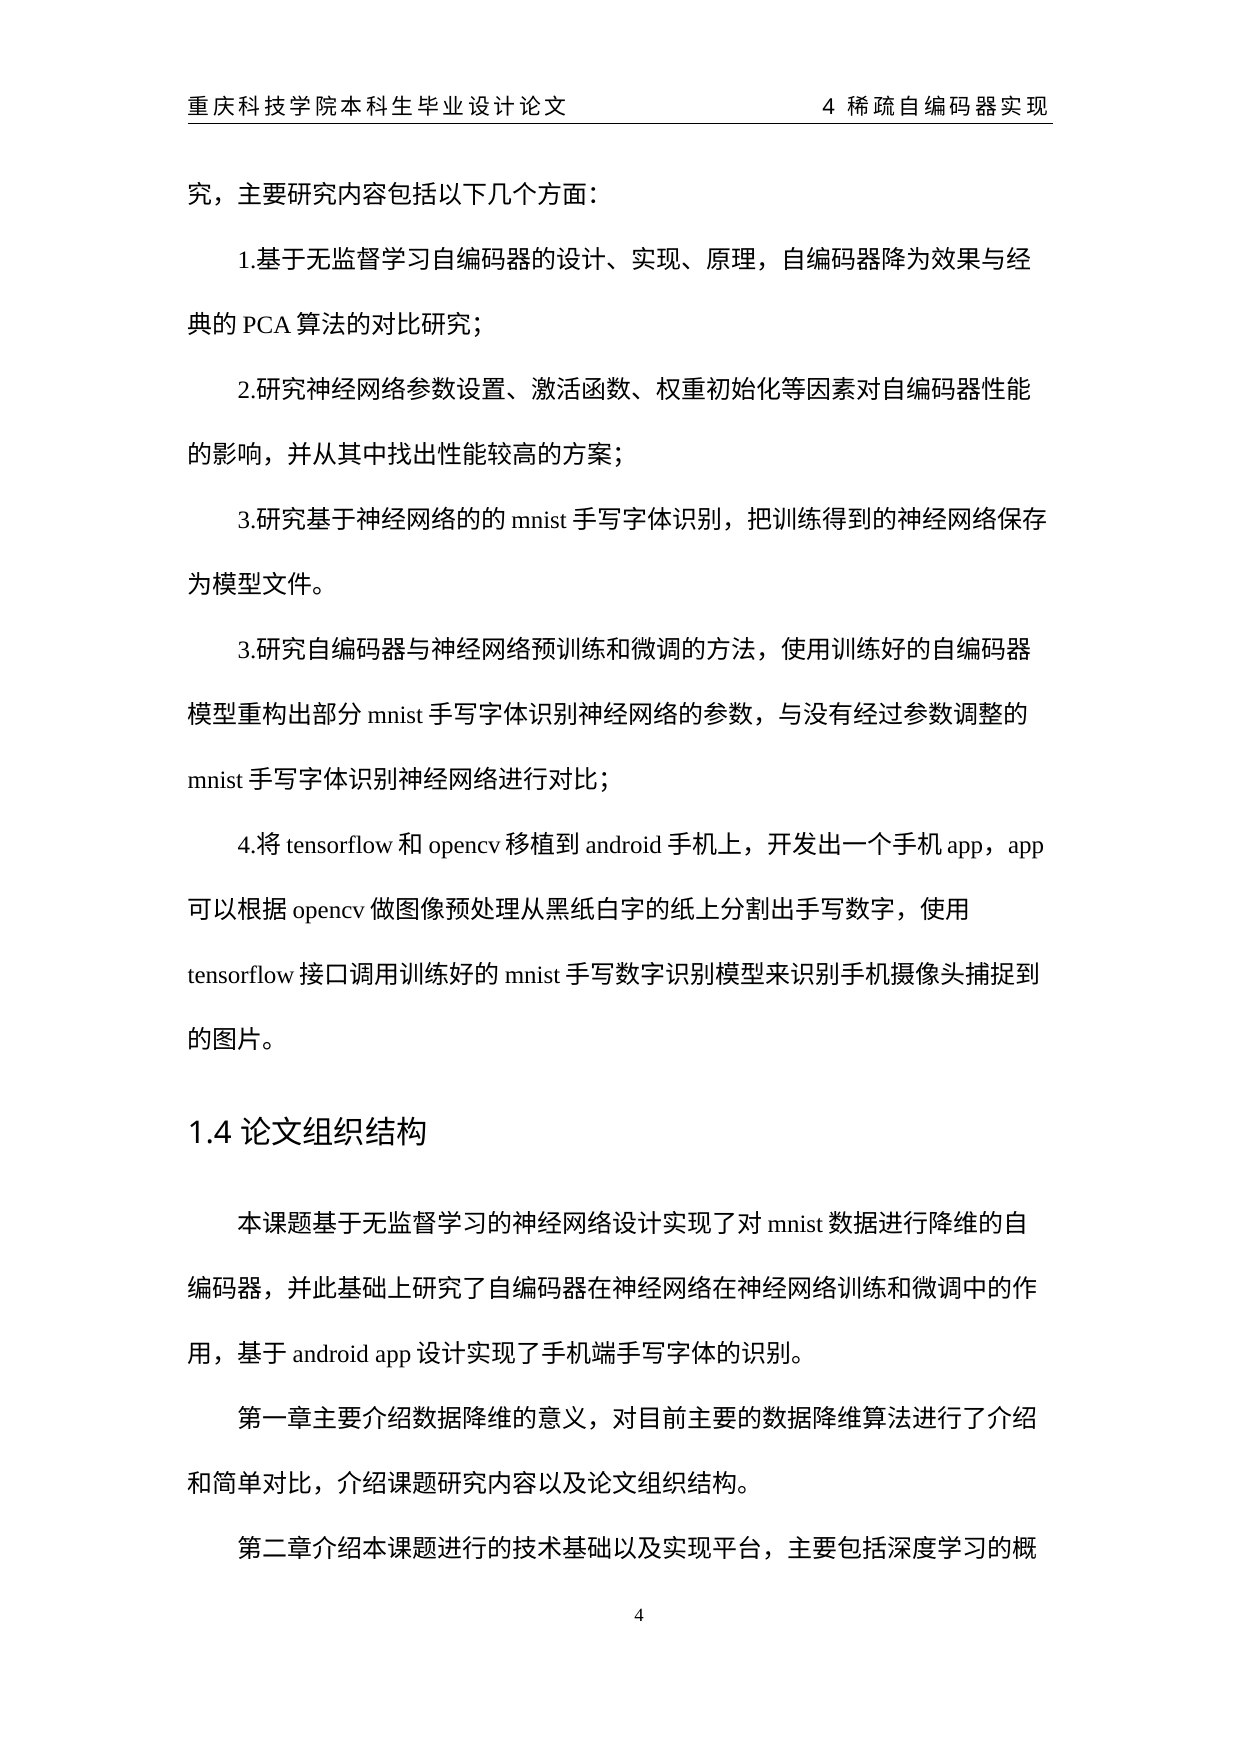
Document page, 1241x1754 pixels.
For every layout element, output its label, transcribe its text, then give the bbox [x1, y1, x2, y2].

text 4.将tensorflow和opencv移植到android手机上，开发出一个手机app，app可以根据opencv做图像预处理从黑纸白字的纸上分割出手写数字，使用tensorflow接口调用训练好的mnist手写数字识别模型来识别手机摄像头捕捉到的图片。 [187, 810, 1053, 1070]
text 3.研究基于神经网络的的mnist手写字体识别，把训练得到的神经网络保存为模型文件。 [187, 485, 1053, 615]
text 2.研究神经网络参数设置、激活函数、权重初始化等因素对自编码器性能的影响，并从其中找出性能较高的方案； [187, 355, 1053, 485]
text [187, 1514, 1053, 1579]
text 1.基于无监督学习自编码器的设计、实现、原理，自编码器降为效果与经典的PCA算法的对比研究； [187, 225, 1053, 355]
subtitle 1.4 论文组织结构 [187, 1097, 1053, 1162]
text 第一章主要介绍数据降维的意义，对目前主要的数据降维算法进行了介绍和简单对比，介绍课题研究内容以及论文组织结构。 [187, 1384, 1053, 1514]
text 本课题基于无监督学习的神经网络设计实现了对mnist数据进行降维的自编码器，并此基础上研究了自编码器在神经网络在神经网络训练和微调中的作用，基于android app设计实现了手机端手写字体的识别。 [187, 1189, 1053, 1384]
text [187, 160, 1053, 225]
text 3.研究自编码器与神经网络预训练和微调的方法，使用训练好的自编码器模型重构出部分mnist手写字体识别神经网络的参数，与没有经过参数调整的mnist手写字体识别神经网络进行对比； [187, 615, 1053, 810]
